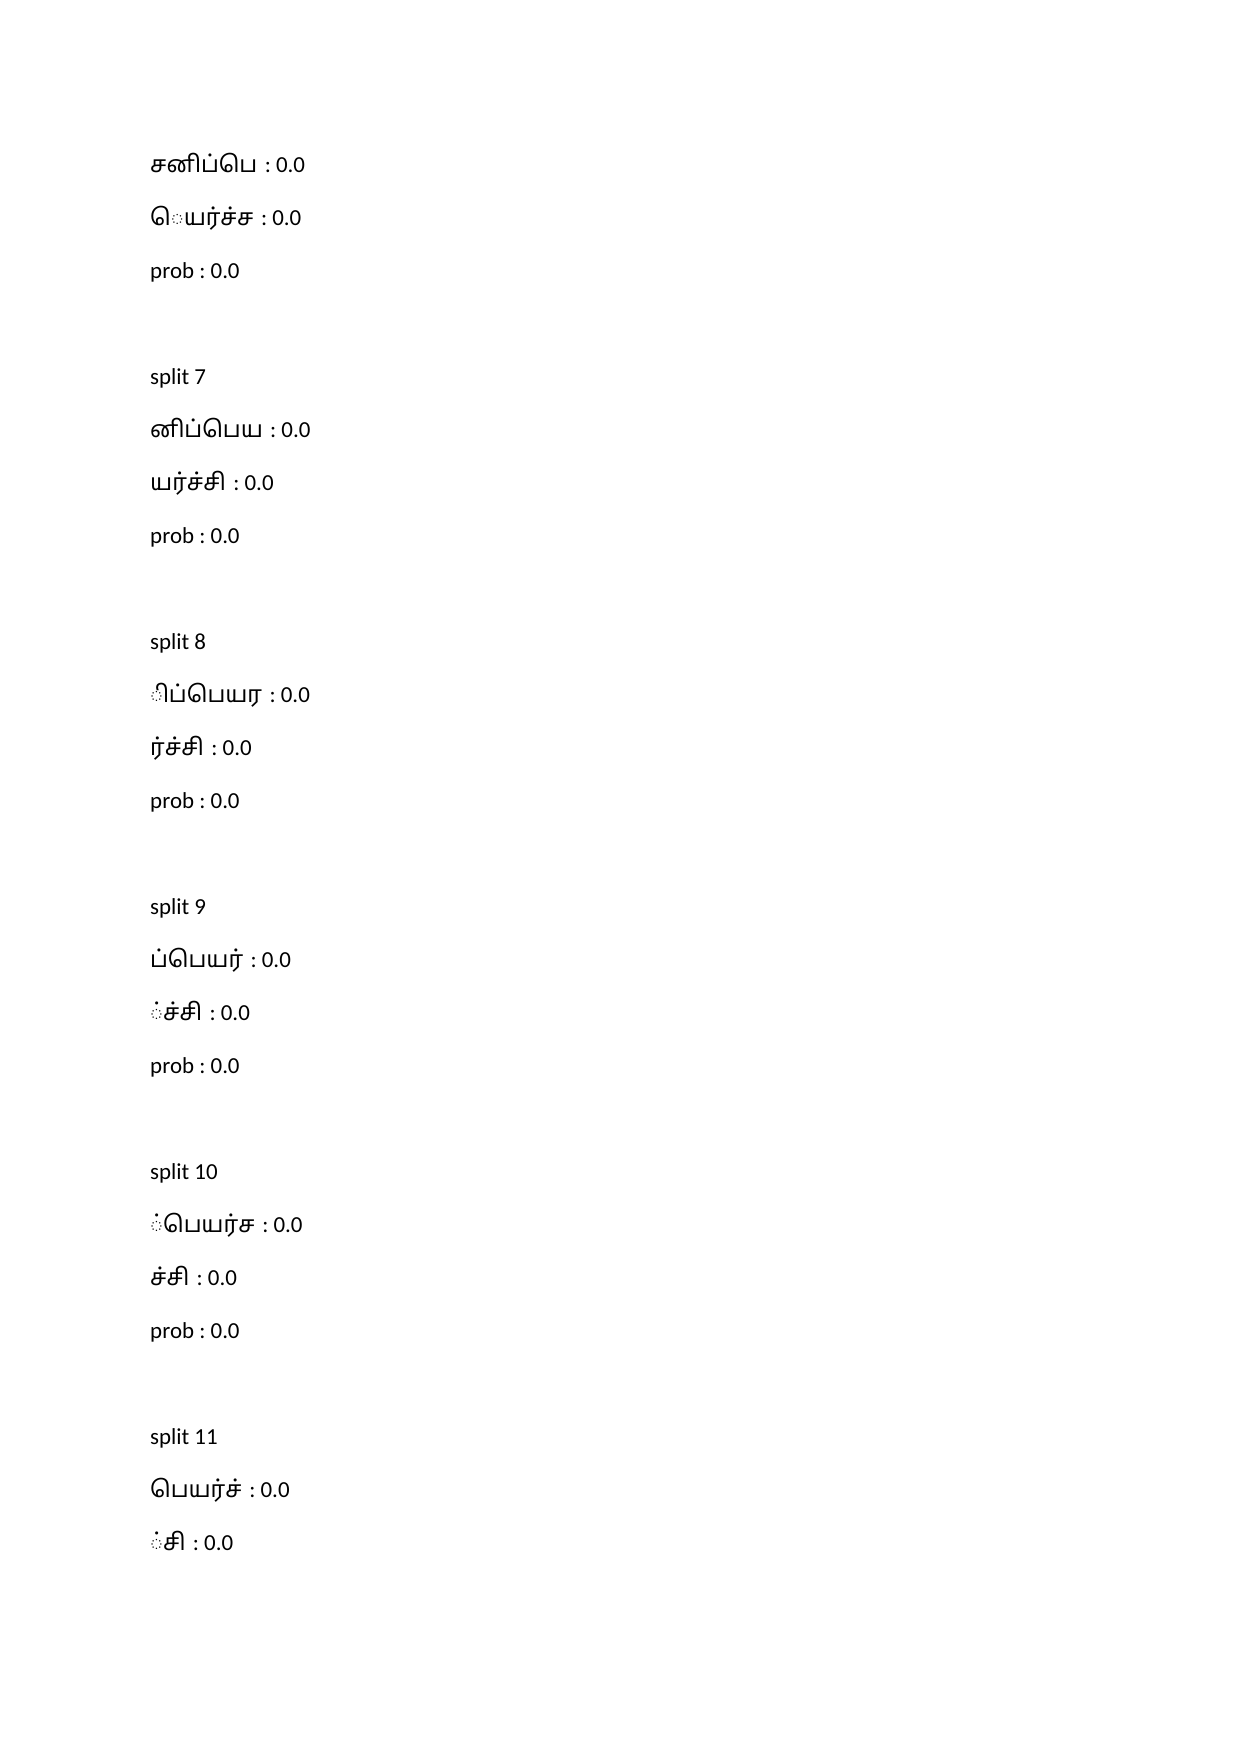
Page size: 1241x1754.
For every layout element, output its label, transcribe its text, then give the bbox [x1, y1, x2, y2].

text prob : 0.0 [150, 256, 1090, 284]
text prob : 0.0 [150, 1051, 1090, 1079]
text சனிப்பெ : 0.0 [150, 150, 1090, 178]
text split 9 [150, 892, 1090, 920]
text split 10 [150, 1157, 1090, 1185]
text னிப்பெய : 0.0 [150, 415, 1090, 443]
text ப்பெயர் : 0.0 [150, 945, 1090, 973]
text பெயர்ச் : 0.0 [150, 1476, 1090, 1503]
text ச்சி : 0.0 [150, 1263, 1090, 1291]
text split 7 [150, 362, 1090, 390]
text யர்ச்சி : 0.0 [150, 468, 1090, 496]
text ிப்பெயர : 0.0 [150, 680, 1090, 708]
text ்சி : 0.0 [150, 1528, 1090, 1557]
text ெயர்ச்ச : 0.0 [150, 203, 1090, 231]
text ர்ச்சி : 0.0 [150, 733, 1090, 761]
text ்பெயர்ச : 0.0 [150, 1210, 1090, 1238]
text prob : 0.0 [150, 1316, 1090, 1344]
text ்ச்சி : 0.0 [150, 998, 1090, 1026]
text split 8 [150, 627, 1090, 655]
text prob : 0.0 [150, 786, 1090, 814]
text prob : 0.0 [150, 521, 1090, 549]
text split 11 [150, 1422, 1090, 1451]
